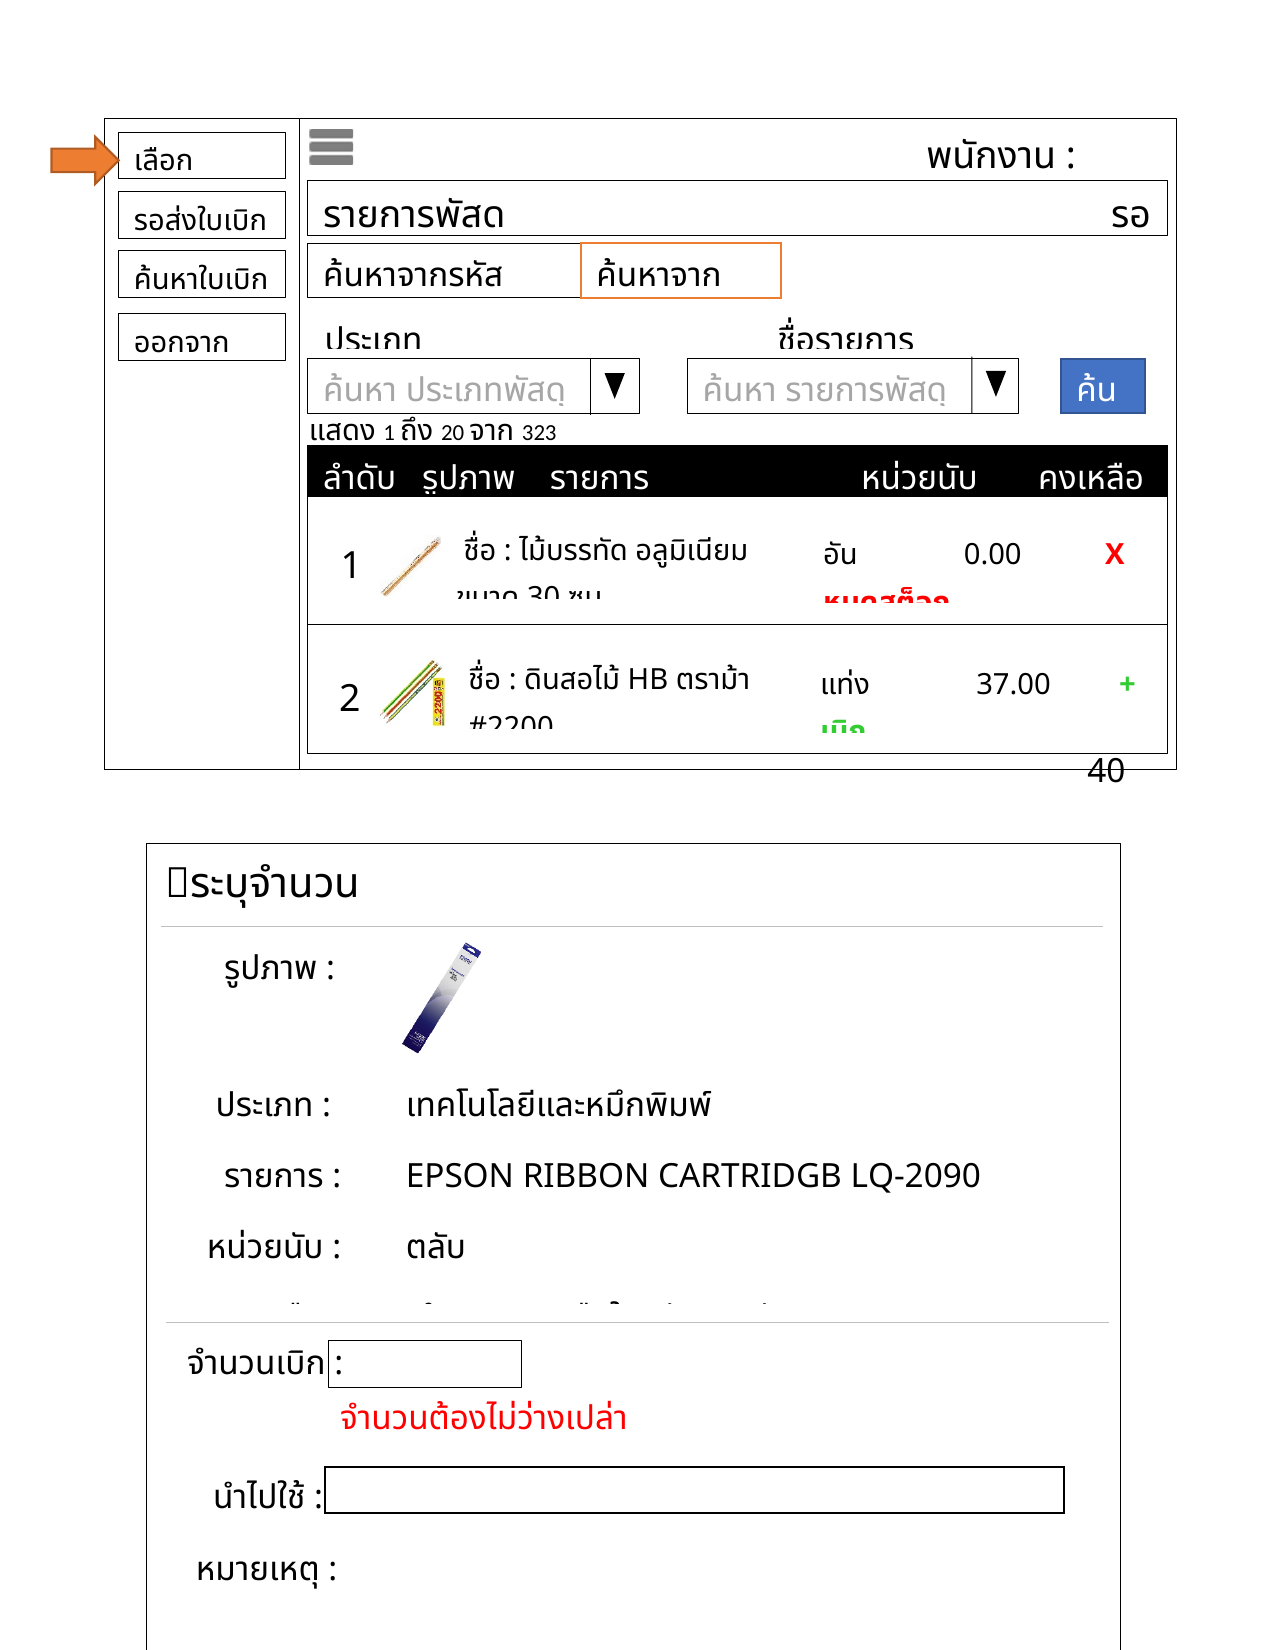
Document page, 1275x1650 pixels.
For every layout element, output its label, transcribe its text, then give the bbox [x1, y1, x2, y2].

picture [378, 658, 447, 728]
picture [309, 129, 354, 165]
picture [379, 939, 483, 1055]
picture [379, 535, 440, 598]
text 40 [150, 636, 1125, 792]
